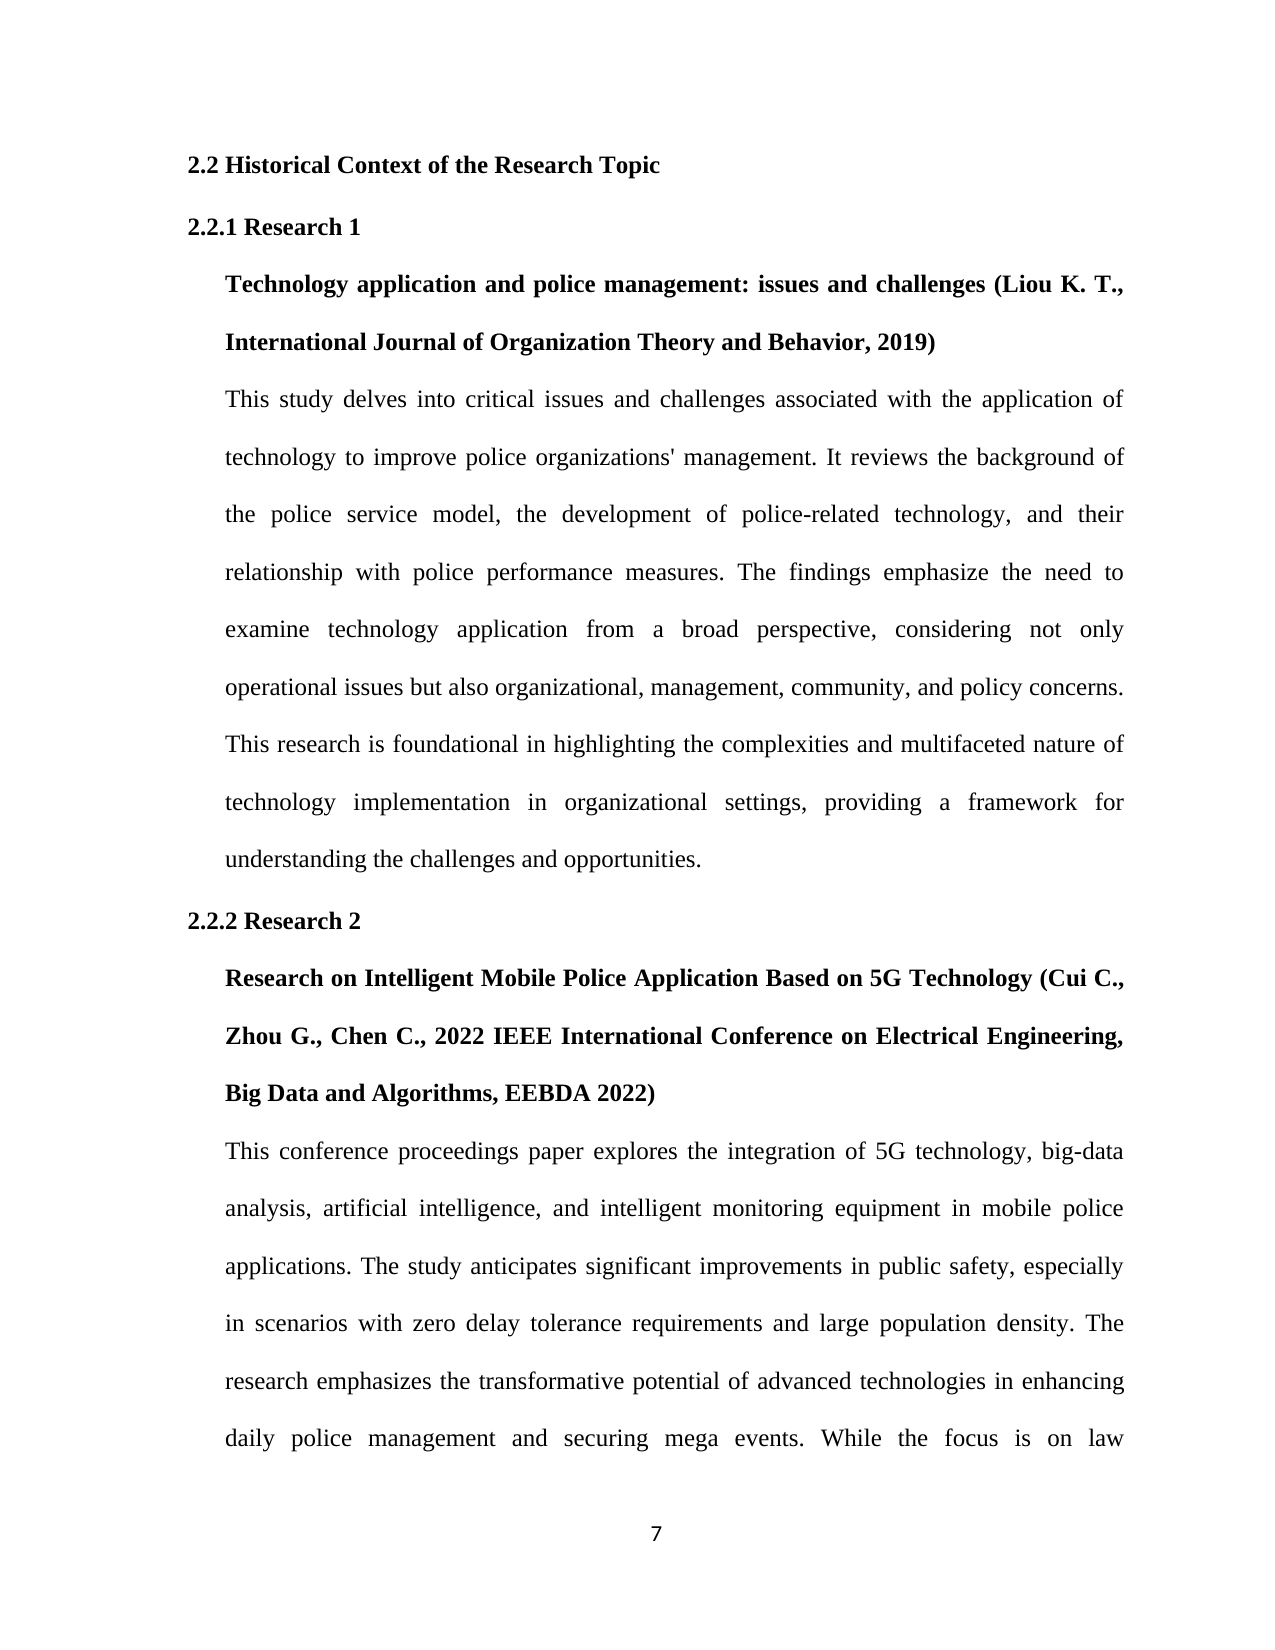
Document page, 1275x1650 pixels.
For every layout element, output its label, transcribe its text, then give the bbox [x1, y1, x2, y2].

text Research on Intelligent Mobile Police Application Based on 5G Technology (Cui C., Zhou G., Chen C., 2022 IEEE International Conference on Electrical Engineering, Big Data and Algorithms, EEBDA 2022) [225, 963, 1125, 1107]
subtitle 2.2.1 Research 1 [187, 212, 1125, 240]
text Technology application and police management: issues and challenges (Liou K. T., International Journal of Organization Theory and Behavior, 2019) [225, 269, 1125, 355]
subtitle 2.2 Historical Context of the Research Topic [187, 150, 1125, 179]
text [225, 1136, 1125, 1452]
text This study delves into critical issues and challenges associated with the application of technology to improve police organizations' management. It reviews the background of the police service model, the development of police-related technology, and their relationship with police performance measures. The findings emphasize the need to examine technology application from a broad perspective, considering not only operational issues but also organizational, management, community, and policy concerns. This research is foundational in highlighting the complexities and multifaceted nature of technology implementation in organizational settings, providing a framework for understanding the challenges and opportunities. [225, 384, 1125, 873]
subtitle 2.2.2 Research 2 [187, 906, 1125, 934]
